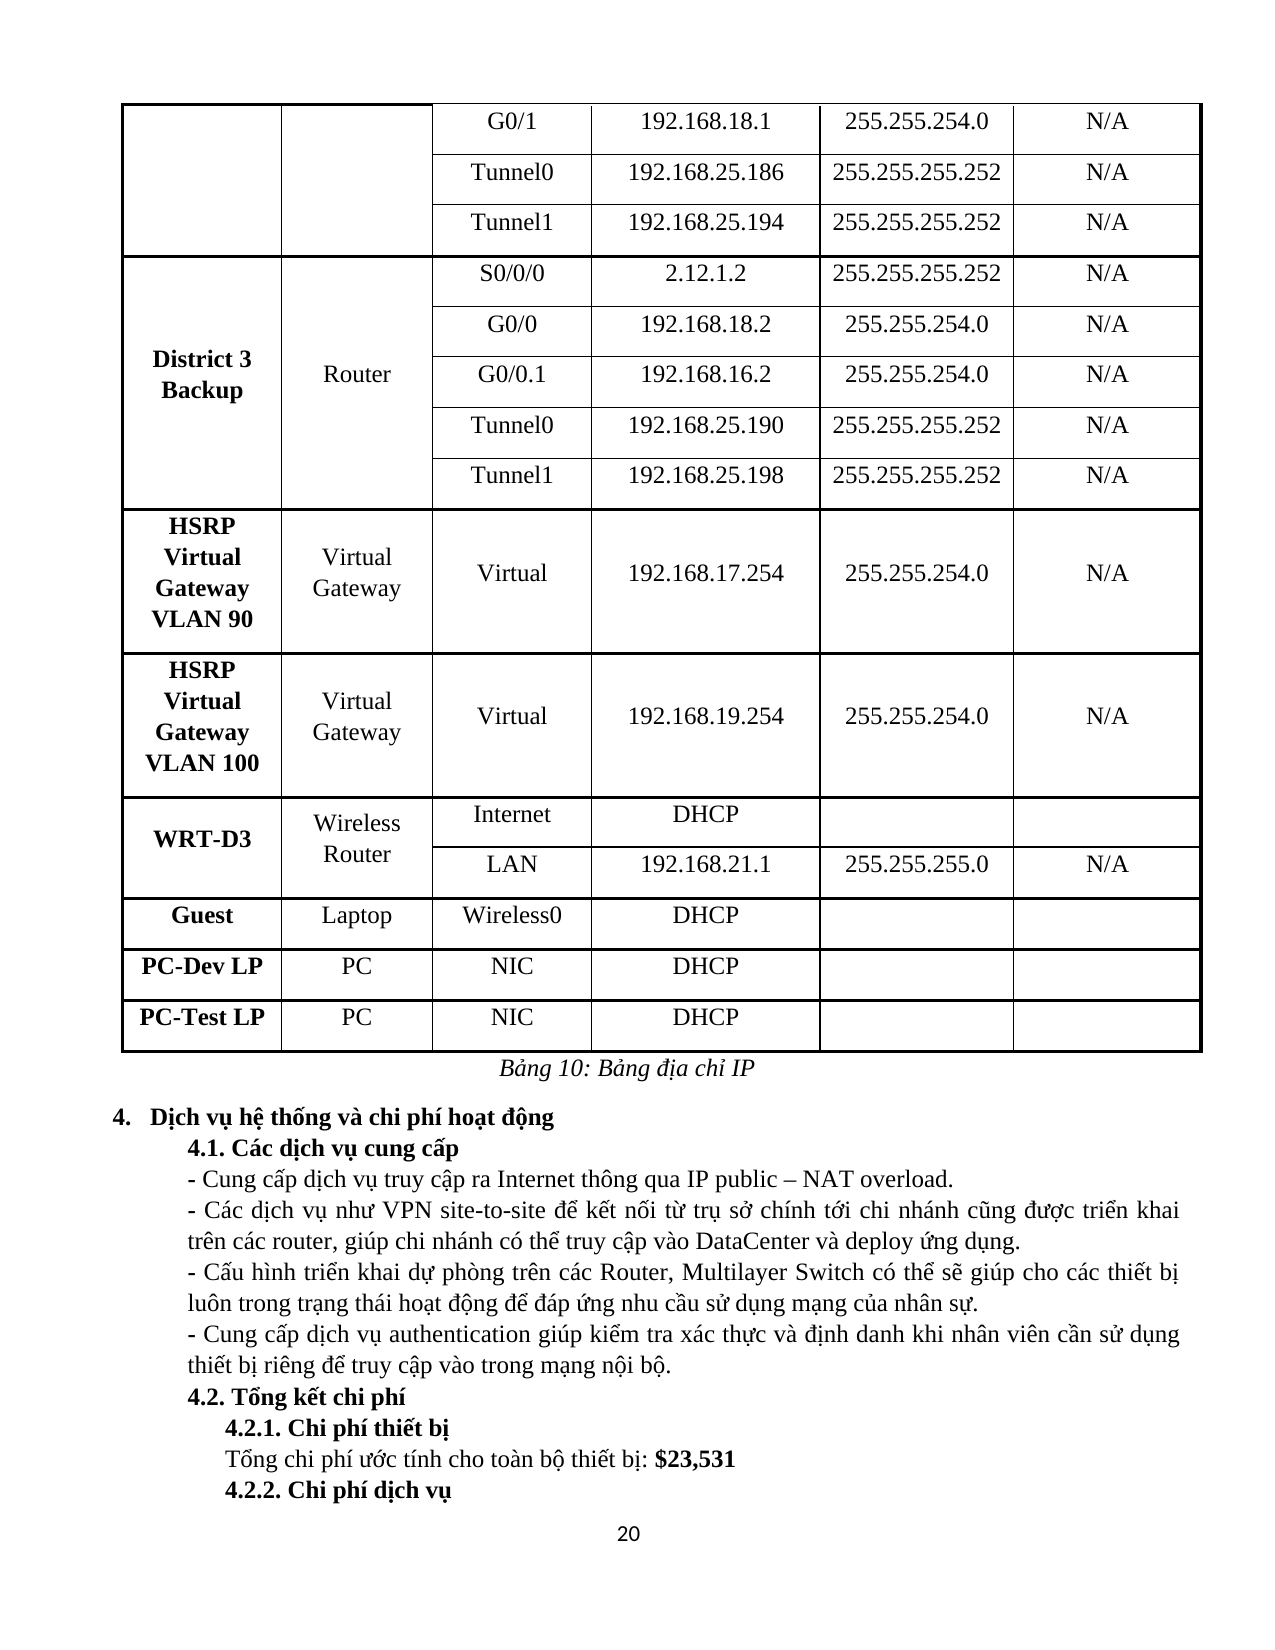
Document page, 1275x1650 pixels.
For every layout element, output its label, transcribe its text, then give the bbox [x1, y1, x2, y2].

table_cell 192.168.19.254 [592, 655, 819, 796]
list - Cung cấp dịch vụ truy cập ra Internet thông qua IP public – NAT overload. [187, 1164, 1181, 1193]
table_cell [821, 900, 1013, 948]
table_cell Tunnel0 [433, 408, 591, 457]
table_cell Tunnel1 [433, 459, 591, 508]
list - Cấu hình triển khai dự phòng trên các Router, Multilayer Switch có thể sẽ giúp cho các thiết bị luôn trong trạng thái hoạt động để đáp ứng nhu cầu sử dụng mạng của nhân sự. [187, 1257, 1181, 1317]
table_cell G0/0.1 [433, 357, 591, 407]
table_cell [1014, 900, 1199, 948]
table_cell Router [282, 258, 432, 508]
table_cell PC [282, 951, 432, 999]
table_cell 192.168.17.254 [592, 511, 819, 652]
table_cell 192.168.25.194 [592, 205, 819, 255]
table_cell HSRP Virtual Gateway VLAN 90 [124, 511, 281, 652]
table_cell 192.168.25.190 [592, 408, 819, 457]
table_cell 255.255.254.0 [820, 104, 1013, 154]
table_cell 192.168.25.186 [592, 155, 819, 204]
table_cell Virtual Gateway [282, 655, 432, 796]
table_cell N/A [1014, 205, 1199, 255]
list 4.1. Các dịch vụ cung cấp [187, 1133, 1181, 1162]
table_cell Guest [124, 900, 281, 948]
table_cell 255.255.255.252 [821, 258, 1013, 306]
table_cell 255.255.255.0 [821, 848, 1013, 897]
table_cell N/A [1014, 307, 1199, 356]
table_cell 192.168.18.1 [592, 104, 820, 154]
table_cell G0/0 [433, 307, 591, 356]
table_cell 2.12.1.2 [592, 258, 819, 306]
table_cell N/A [1014, 408, 1199, 457]
table_cell S0/0/0 [433, 258, 591, 306]
table_cell District 3 Backup [124, 258, 281, 508]
list Tổng chi phí ước tính cho toàn bộ thiết bị: $23,531 [187, 1444, 1181, 1472]
table_cell N/A [1014, 511, 1199, 652]
table_cell [821, 951, 1013, 999]
table_cell 255.255.254.0 [821, 307, 1013, 356]
table_cell Virtual [433, 655, 591, 796]
table_cell N/A [1014, 258, 1199, 306]
table_cell DHCP [592, 900, 819, 948]
table_cell N/A [1014, 655, 1199, 796]
table_cell HSRP Virtual Gateway VLAN 100 [124, 655, 281, 796]
table_cell [821, 1002, 1013, 1049]
table_cell Internet [433, 799, 591, 846]
list 4.2. Tổng kết chi phí [187, 1382, 1181, 1410]
list Dịch vụ hệ thống và chi phí hoạt động [112, 1102, 1181, 1131]
table_cell N/A [1014, 459, 1199, 508]
table_cell NIC [433, 951, 591, 999]
table_cell PC-Test LP [124, 1002, 281, 1049]
table_cell PC-Dev LP [124, 951, 281, 999]
table_cell G0/1 [433, 104, 592, 154]
table_cell DHCP [592, 799, 819, 846]
table_cell N/A [1014, 104, 1199, 154]
table_cell Wireless0 [433, 900, 591, 948]
table_cell 255.255.254.0 [821, 655, 1013, 796]
table_cell [821, 799, 1013, 846]
list 4.2.2. Chi phí dịch vụ [187, 1475, 1181, 1503]
table_cell Virtual [433, 511, 591, 652]
table_cell 255.255.255.252 [821, 155, 1013, 204]
table_cell 255.255.254.0 [821, 357, 1013, 407]
table_cell [1014, 799, 1199, 846]
table_cell 255.255.255.252 [821, 205, 1013, 255]
table_cell [1014, 1002, 1199, 1049]
table_cell Wireless Router [282, 799, 432, 897]
table_cell Virtual Gateway [282, 511, 432, 652]
table_cell N/A [1014, 357, 1199, 407]
table_cell N/A [1014, 155, 1199, 204]
table_cell PC [282, 1002, 432, 1049]
list - Các dịch vụ như VPN site-to-site để kết nối từ trụ sở chính tới chi nhánh cũng được triển khai trên các router, giúp chi nhánh có thể truy cập vào DataCenter và deploy ứng dụng. [187, 1195, 1181, 1255]
table_cell Tunnel1 [433, 205, 591, 255]
table_cell DHCP [592, 951, 819, 999]
table_cell 255.255.255.252 [821, 408, 1013, 457]
table_cell DHCP [592, 1002, 819, 1049]
table_cell 255.255.254.0 [821, 511, 1013, 652]
table_cell LAN [433, 848, 591, 897]
table_cell 192.168.18.2 [592, 307, 819, 356]
table_cell N/A [1014, 848, 1199, 897]
table_cell 192.168.25.198 [592, 459, 819, 508]
table_cell Tunnel0 [433, 155, 591, 204]
list - Cung cấp dịch vụ authentication giúp kiểm tra xác thực và định danh khi nhân viên cần sử dụng thiết bị riêng để truy cập vào trong mạng nội bộ. [187, 1319, 1181, 1379]
table_cell 192.168.16.2 [592, 357, 819, 407]
list 4.2.1. Chi phí thiết bị [187, 1413, 1181, 1441]
text Bảng 10: Bảng địa chỉ IP [75, 1053, 1181, 1081]
table_cell WRT-D3 [124, 799, 281, 897]
table_cell 192.168.21.1 [592, 848, 819, 897]
table_cell Laptop [282, 900, 432, 948]
table_cell [1014, 951, 1199, 999]
table_cell NIC [433, 1002, 591, 1049]
table_cell 255.255.255.252 [821, 459, 1013, 508]
